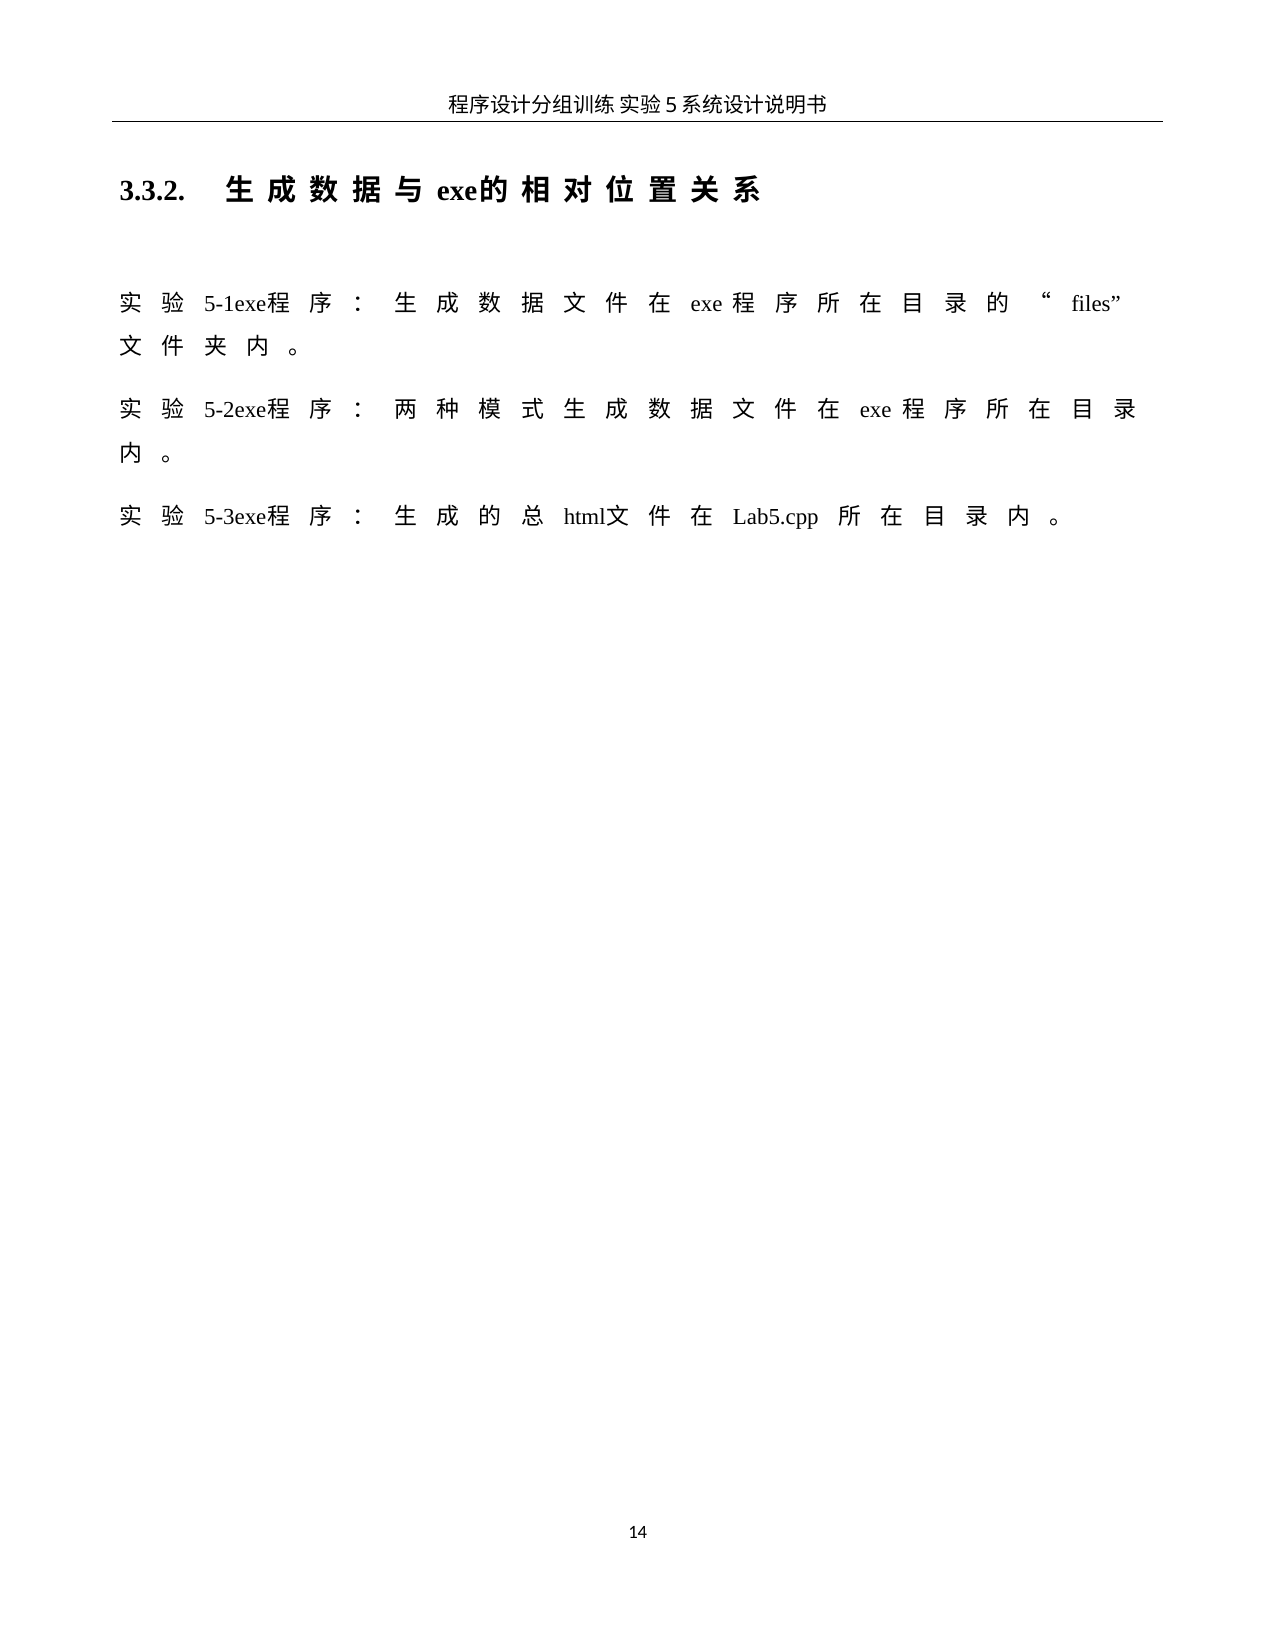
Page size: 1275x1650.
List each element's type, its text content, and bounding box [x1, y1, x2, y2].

subtitle 生成数据与exe的相对位置关系 [119, 150, 1156, 225]
